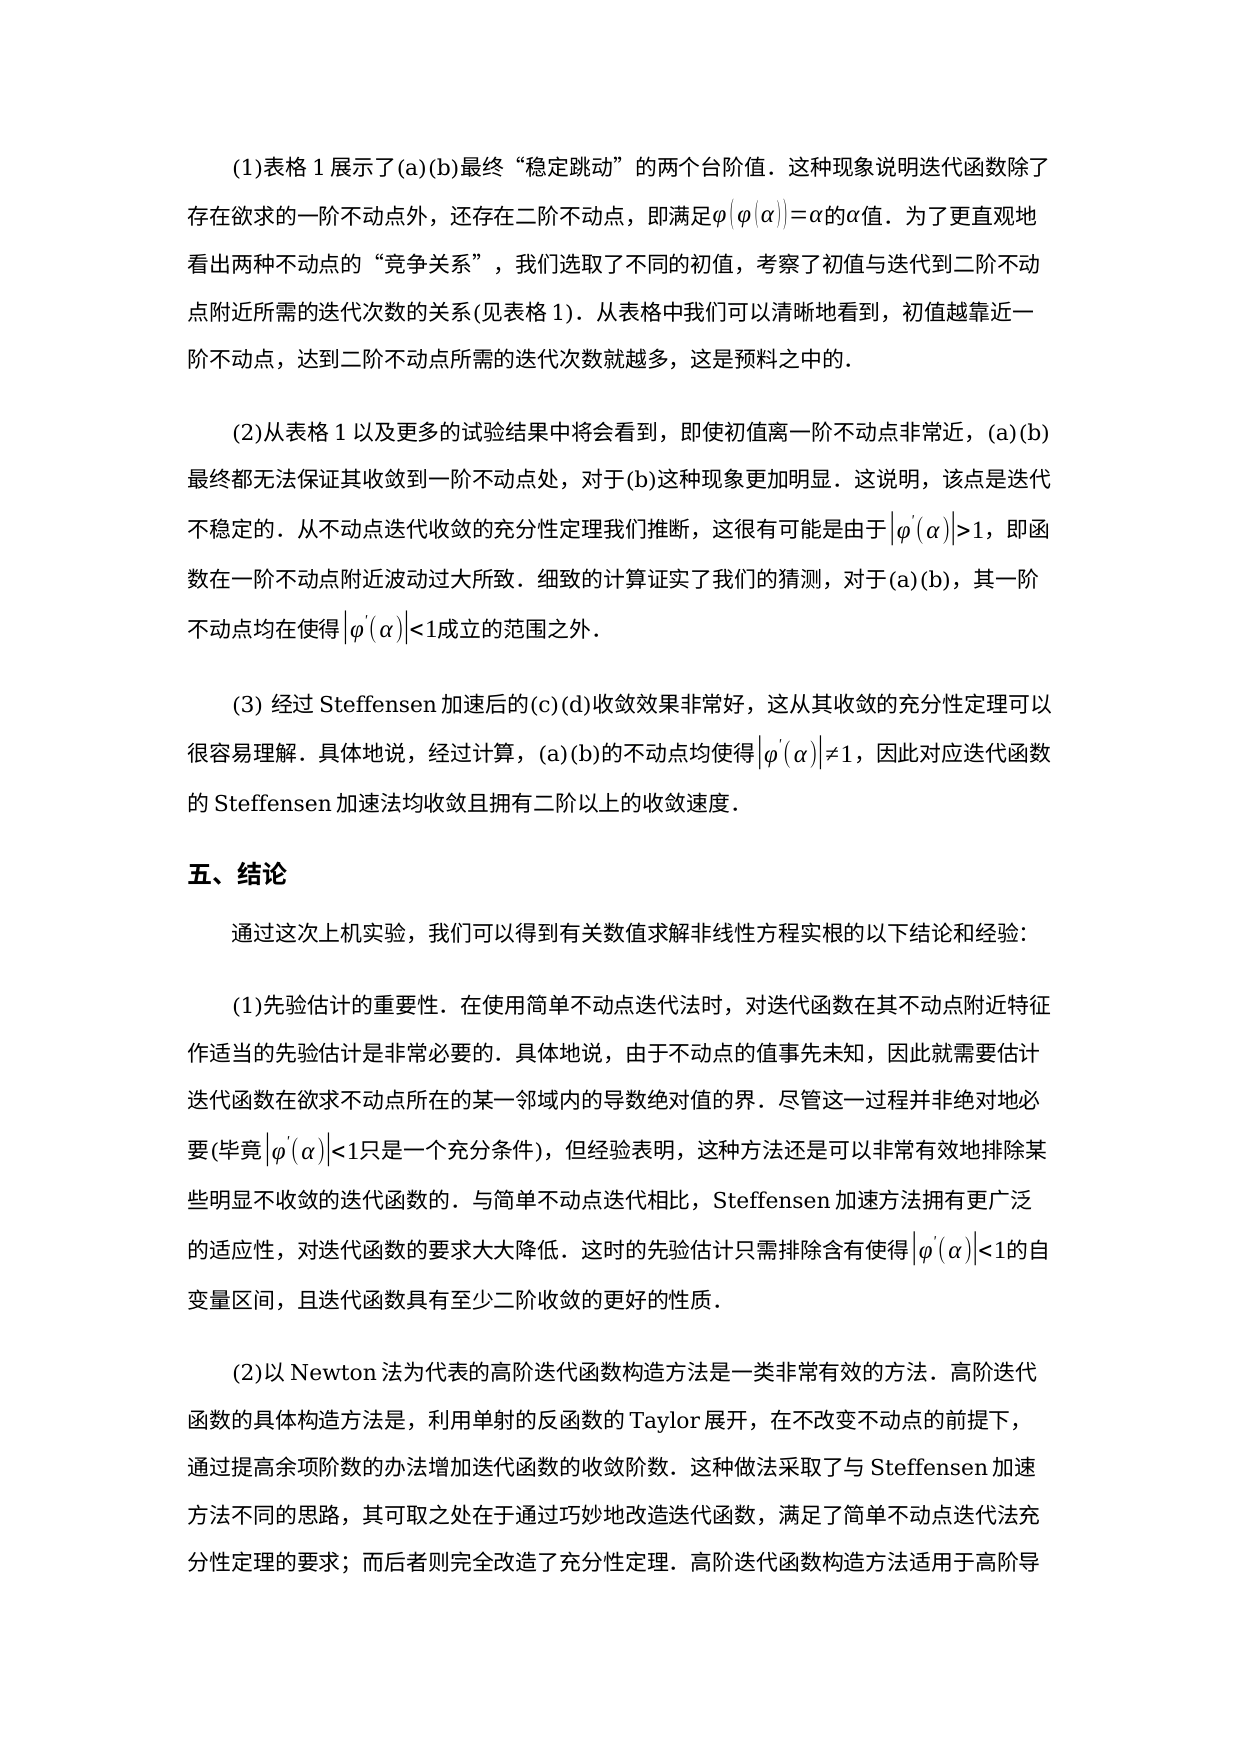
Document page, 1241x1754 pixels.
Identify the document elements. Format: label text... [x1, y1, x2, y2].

text (3) 经过Steffensen加速后的(c)(d)收敛效果非常好，这从其收敛的充分性定理可以很容易理解．具体地说，经过计算，(a)(b)的不动点均使得，因此对应迭代函数的Steffensen加速法均收敛且拥有二阶以上的收敛速度． [187, 687, 1053, 818]
text (1)表格1展示了(a)(b)最终“稳定跳动”的两个台阶值．这种现象说明迭代函数除了存在欲求的一阶不动点外，还存在二阶不动点，即满足的值．为了更直观地看出两种不动点的“竞争关系”，我们选取了不同的初值，考察了初值与迭代到二阶不动点附近所需的迭代次数的关系(见表格1)．从表格中我们可以清晰地看到，初值越靠近一阶不动点，达到二阶不动点所需的迭代次数就越多，这是预料之中的． [187, 150, 1053, 374]
text (1)先验估计的重要性．在使用简单不动点迭代法时，对迭代函数在其不动点附近特征作适当的先验估计是非常必要的．具体地说，由于不动点的值事先未知，因此就需要估计迭代函数在欲求不动点所在的某一邻域内的导数绝对值的界．尽管这一过程并非绝对地必要(毕竟只是一个充分条件)，但经验表明，这种方法还是可以非常有效地排除某些明显不收敛的迭代函数的．与简单不动点迭代相比，Steffensen加速方法拥有更广泛的适应性，对迭代函数的要求大大降低．这时的先验估计只需排除含有使得的自变量区间，且迭代函数具有至少二阶收敛的更好的性质． [187, 988, 1053, 1314]
text 通过这次上机实验，我们可以得到有关数值求解非线性方程实根的以下结论和经验： [187, 916, 1053, 948]
text 五、结论 [187, 855, 1053, 891]
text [187, 1355, 1053, 1577]
text (2)从表格1以及更多的试验结果中将会看到，即使初值离一阶不动点非常近，(a)(b)最终都无法保证其收敛到一阶不动点处，对于(b)这种现象更加明显．这说明，该点是迭代不稳定的．从不动点迭代收敛的充分性定理我们推断，这很有可能是由于，即函数在一阶不动点附近波动过大所致．细致的计算证实了我们的猜测，对于(a)(b)，其一阶不动点均在使得成立的范围之外． [187, 415, 1053, 646]
